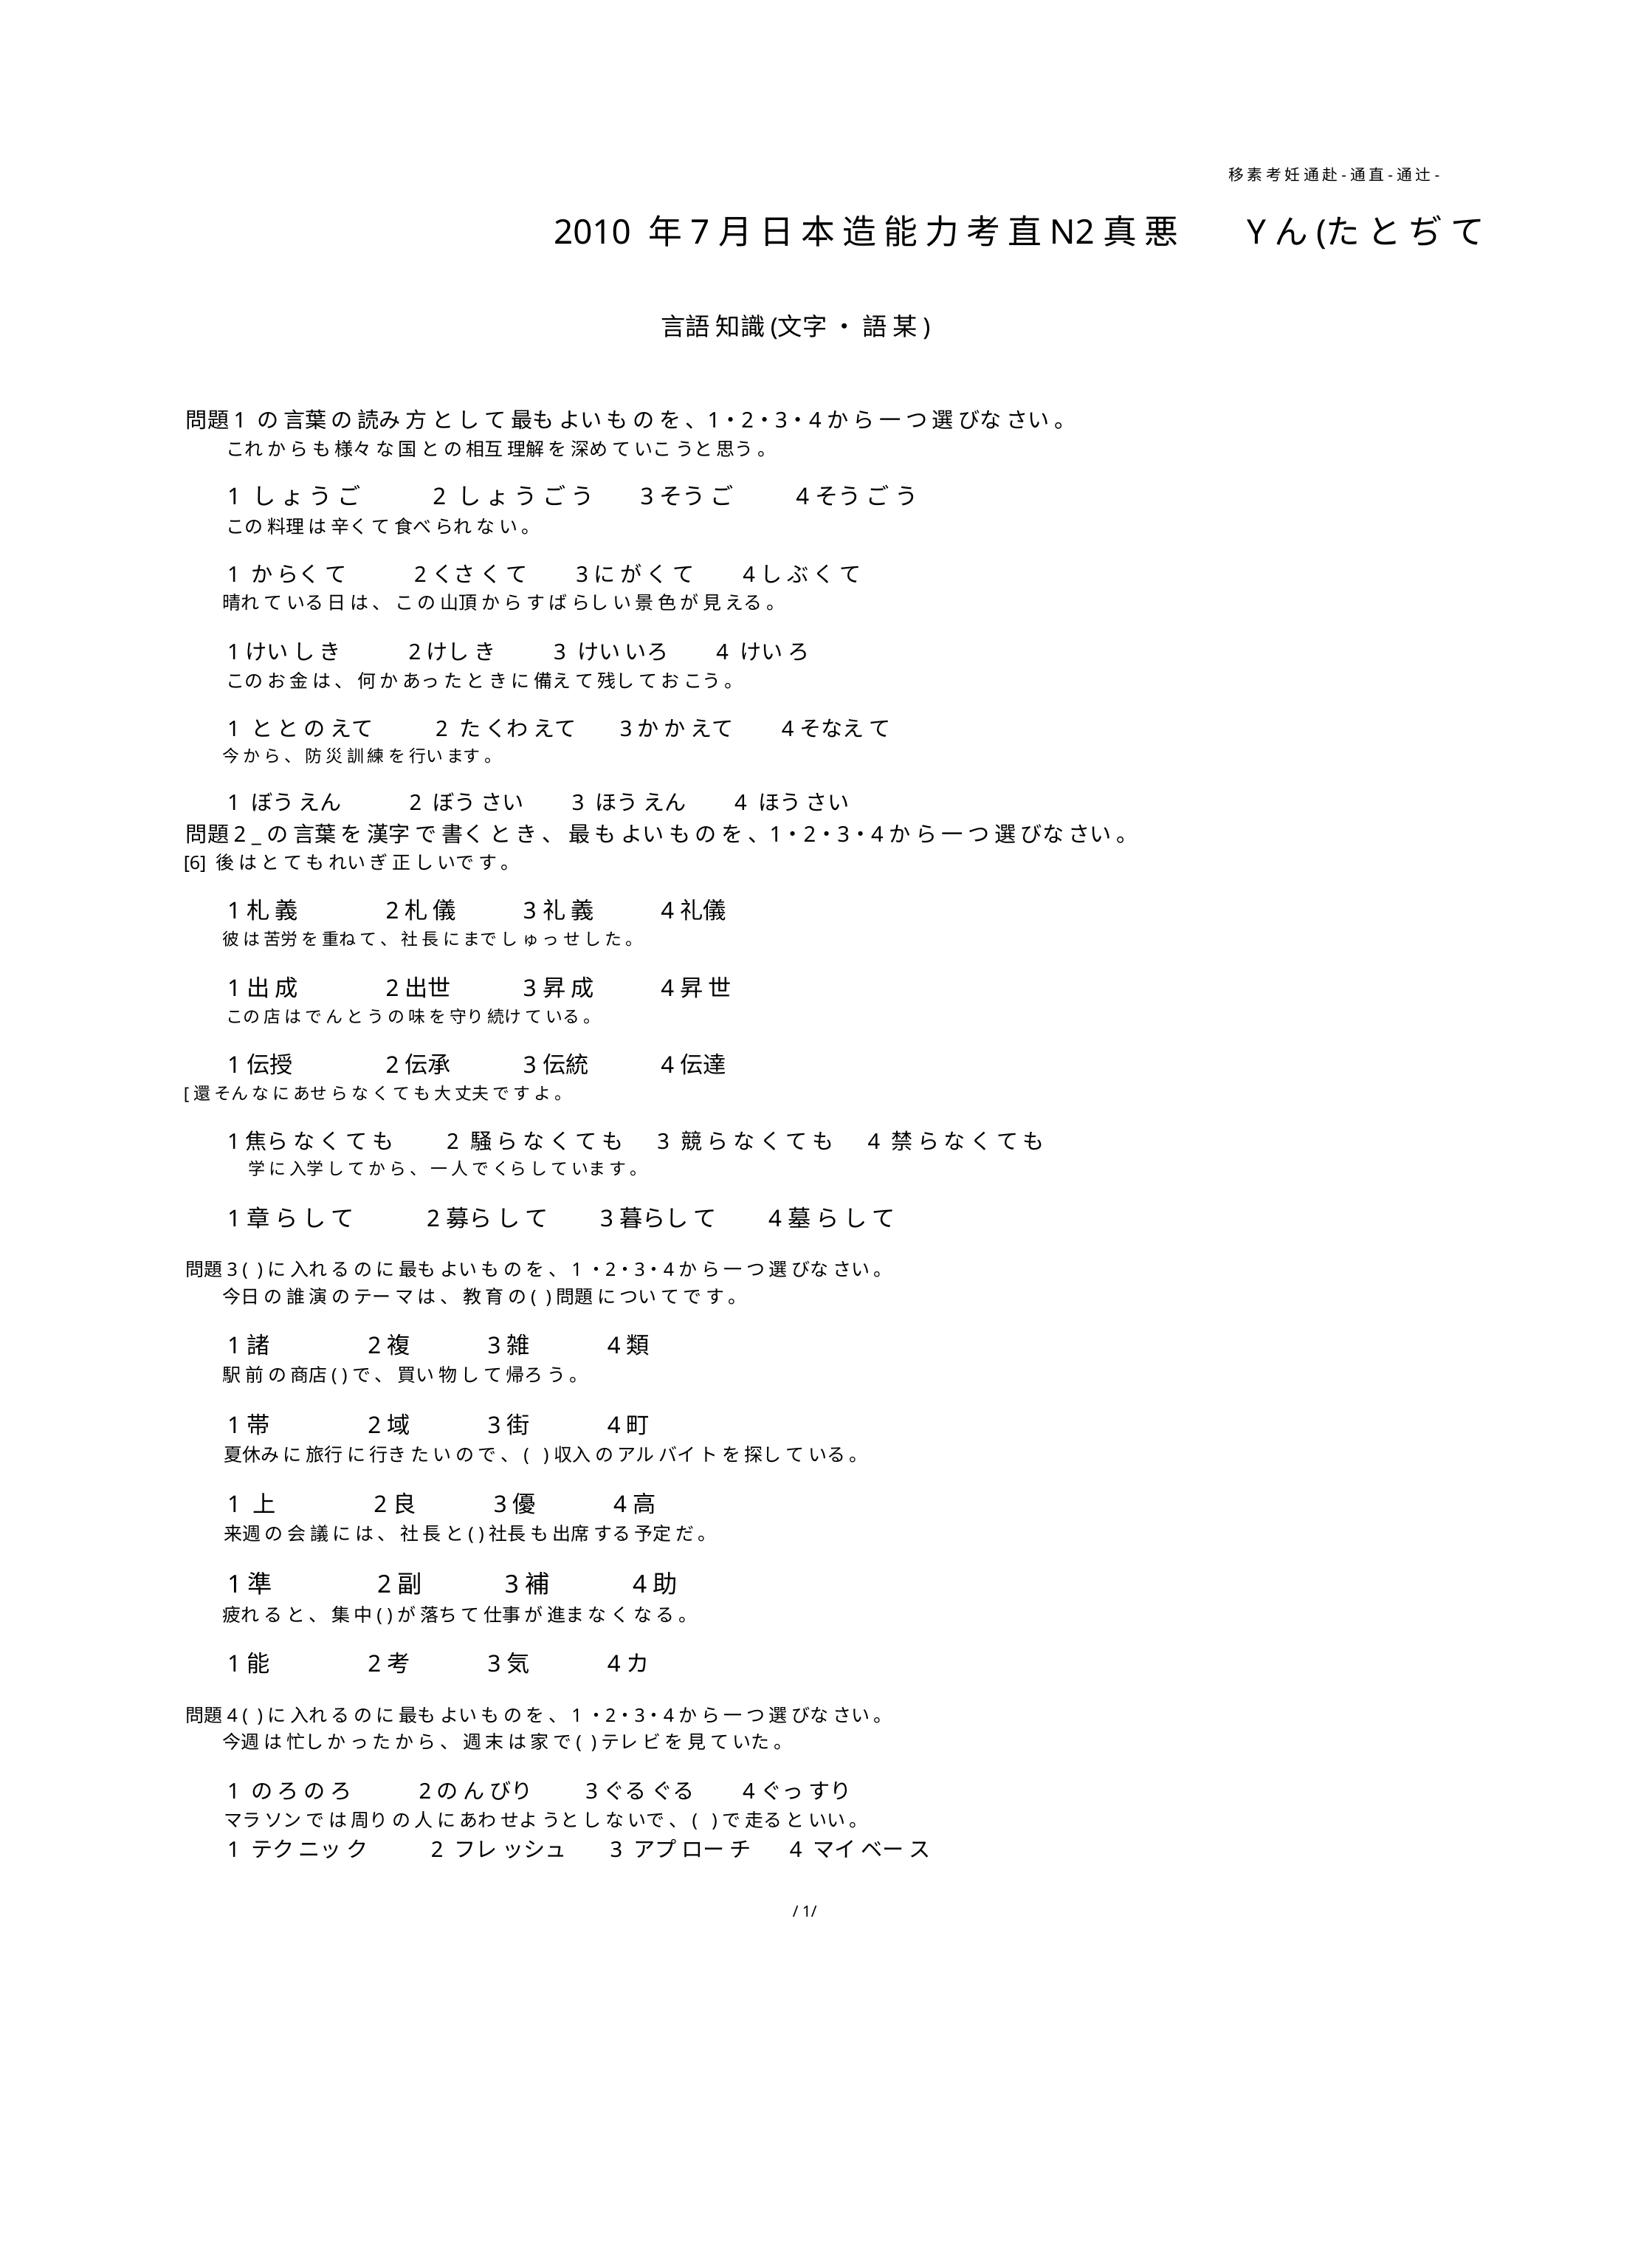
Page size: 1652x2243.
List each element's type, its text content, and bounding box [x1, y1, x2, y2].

text 1 伝授 2 伝承 3 伝統 4 伝達 [227, 1046, 1596, 1080]
text 1 上 2 良 3 優 4 高 [227, 1485, 1596, 1519]
text マラ ソン で は 周り の 人 に あわ せよ うと し な いで 、 ( ) で 走る と いい 。 [224, 1805, 1596, 1832]
text [ 還 そん な に あせ ら な く て も 大 丈夫 で す よ 。 [183, 1080, 1596, 1105]
text 今 か ら 、 防 災 訓 練 を 行い ます 。 [223, 743, 1596, 767]
text 1 札 義 2 札 儀 3 礼 義 4 礼儀 [227, 892, 1596, 926]
text 1 の ろ の ろ 2 の ん びり 3 ぐる ぐる 4 ぐっ すり [227, 1774, 1596, 1805]
text 1 出 成 2 出世 3 昇 成 4 昇 世 [227, 969, 1596, 1003]
text 彼 は 苦労 を 重ね て 、 社 長 に まで し ゅ っ せ し た 。 [223, 926, 1596, 950]
text 1 諸 2 複 3 雑 4 類 [227, 1327, 1596, 1361]
text 1 焦ら な く て も 2 騒 ら な く て も 3 競 ら な く て も 4 禁 ら な く て も [227, 1124, 1596, 1155]
text 2010 年 7 月 日 本 造 能 力 考 直 N2 真 悪 Y ん (た と ぢ て [554, 205, 1596, 254]
text 今日 の 誰 演 の テー マ は 、 教 育 の ( ) 問題 に つい て で す 。 [223, 1282, 1596, 1308]
text 晴れ て いる 日 は 、 こ の 山頂 か ら す ば らし い 景 色 が 見 える 。 [223, 588, 1596, 615]
text 駅 前 の 商店 ( ) で 、 買い 物 し て 帰ろ う 。 [223, 1361, 1596, 1387]
text 言語 知識 (文字 ・ 語 某 ) [661, 307, 1596, 343]
text 学 に 入学 し て か ら 、 一 人 で くら し て いま す 。 [248, 1155, 1596, 1180]
text この 料理 は 辛く て 食べ られ な い 。 [226, 512, 1596, 538]
text 1 ぼう えん 2 ぼう さい 3 ほう えん 4 ほう さい [227, 786, 1596, 817]
text 1 テク ニッ ク 2 フレ ッシュ 3 アプ ロー チ 4 マイ ベー ス [227, 1832, 1596, 1864]
text 来週 の 会 議 に は 、 社 長 と ( ) 社長 も 出席 する 予定 だ 。 [224, 1519, 1596, 1546]
text 1 章 ら し て 2 募ら し て 3 暮らし て 4 墓 ら し て [227, 1200, 1596, 1233]
text 1 し ょ う ご 2 し ょ う ご う 3 そう ご 4 そう ご う [227, 478, 1596, 512]
text この お 金 は 、 何 か あっ た と き に 備え て 残し て お こう 。 [226, 666, 1596, 693]
text / 1/ [792, 1900, 1596, 1921]
text 1 と と の えて 2 た くわ えて 3 か か えて 4 そなえ て [227, 711, 1596, 743]
text [6] 後 は と て も れい ぎ 正 し いで す 。 [183, 848, 1596, 875]
text 移 素 考 妊 通 赴 - 通 直 - 通 辻 - [1228, 163, 1596, 185]
text 今週 は 忙し か っ た か ら 、 週 末 は 家 で ( ) テレ ビ を 見 て いた 。 [223, 1728, 1596, 1754]
text 問題 1 の 言葉 の 読み 方 と し て 最も よい も の を 、1・2・3・4 か ら 一 つ 選 びな さい 。 [186, 403, 1596, 434]
text 1 準 2 副 3 補 4 助 [227, 1564, 1596, 1600]
text 問題 2 _ の 言葉 を 漢字 で 書く と き 、 最 も よい も の を 、1・2・3・4 か ら 一 つ 選 びな さい 。 [186, 817, 1596, 848]
text 1 能 2 考 3 気 4 カ [227, 1645, 1596, 1679]
text 1 帯 2 域 3 街 4 町 [227, 1407, 1596, 1440]
text 1 けい し き 2 けし き 3 けい いろ 4 けい ろ [227, 634, 1596, 666]
text 疲れ る と 、 集 中 ( ) が 落ち て 仕事 が 進ま な く な る 。 [223, 1600, 1596, 1627]
text 夏休み に 旅行 に 行き た い の で 、 ( ) 収入 の アル バイ ト を 探し て いる 。 [224, 1440, 1596, 1467]
text 問題 3 ( ) に 入れ る の に 最も よい も の を 、 1 ・2・3・4 か ら 一 つ 選 びな さい 。 [186, 1255, 1596, 1282]
text 1 か らく て 2 くさ く て 3 に が く て 4 し ぶ く て [227, 557, 1596, 588]
text 問題 4 ( ) に 入れ る の に 最も よい も の を 、 1 ・2・3・4 か ら 一 つ 選 びな さい 。 [186, 1701, 1596, 1728]
text この 店 は で ん と う の 味 を 守り 続け て いる 。 [226, 1003, 1596, 1028]
text これ か ら も 様々 な 国 と の 相互 理解 を 深め て いこ うと 思う 。 [226, 434, 1596, 461]
